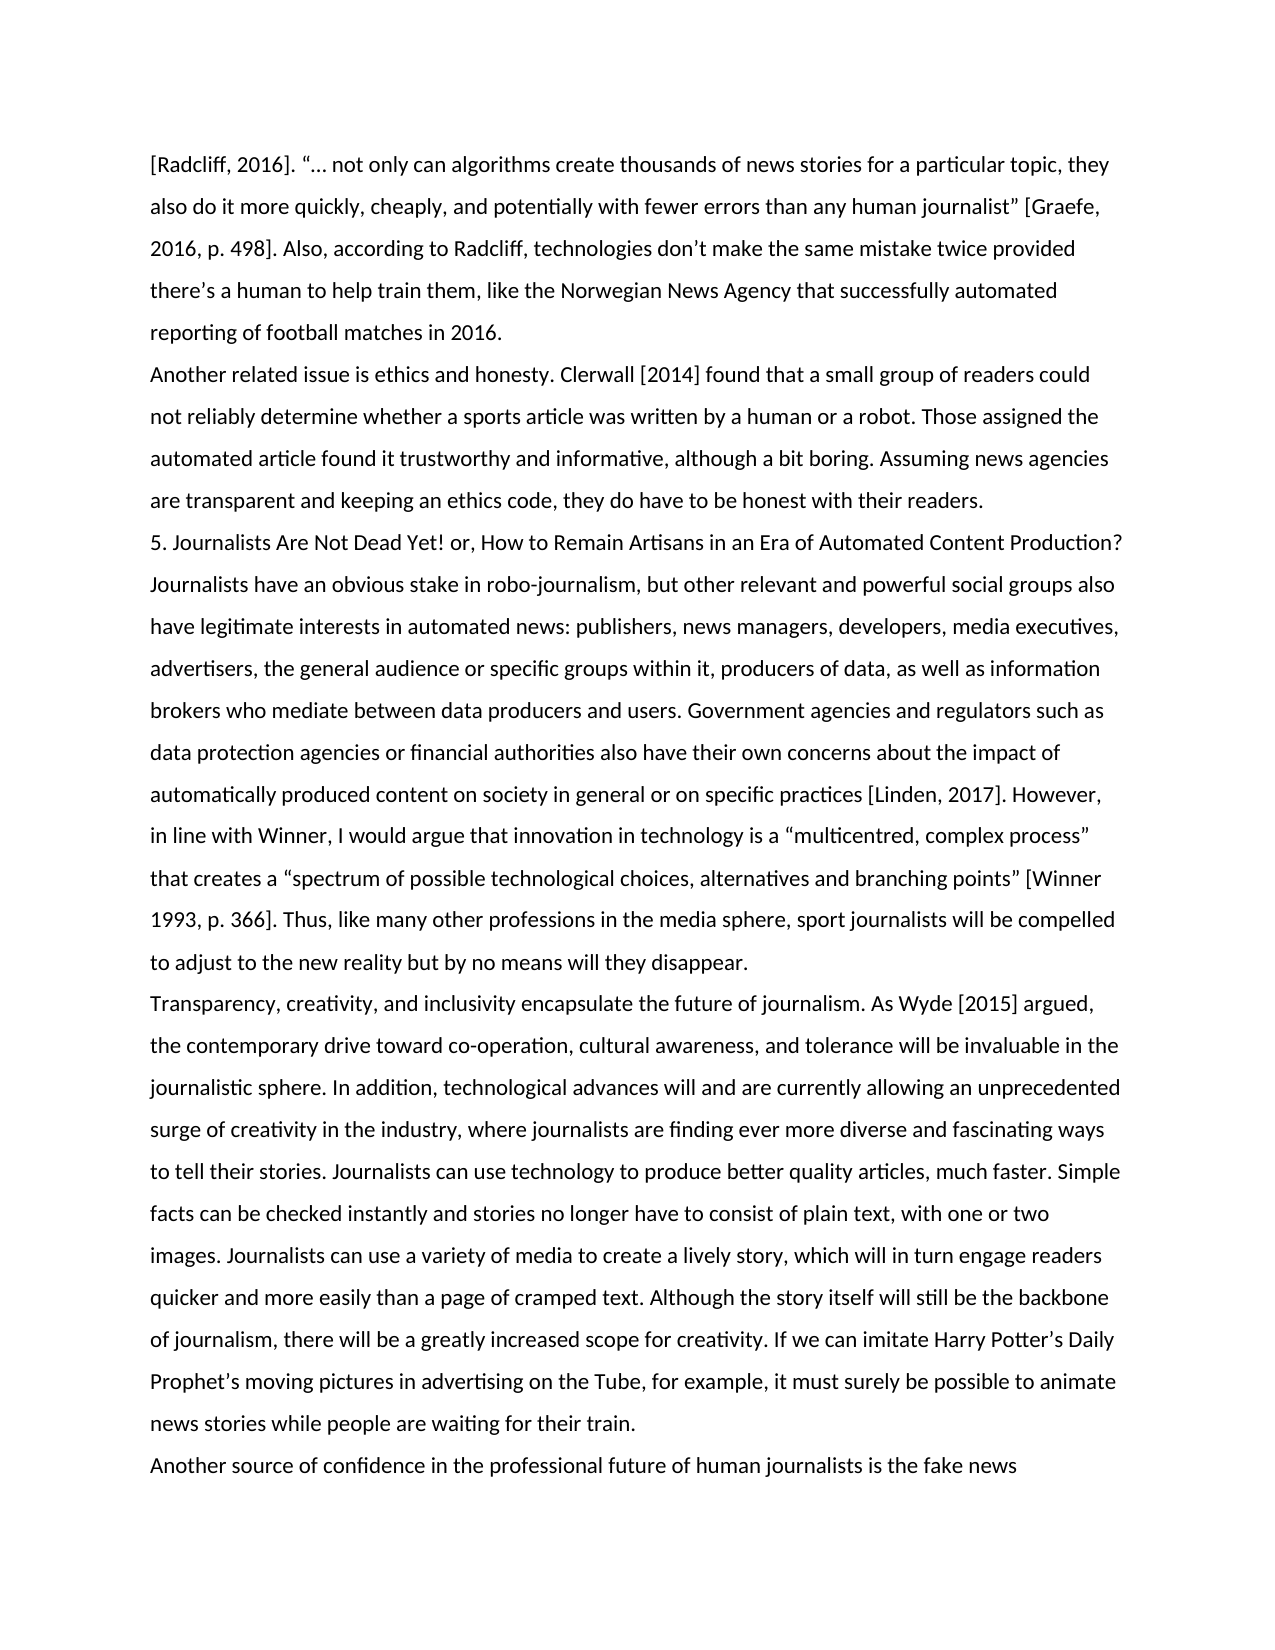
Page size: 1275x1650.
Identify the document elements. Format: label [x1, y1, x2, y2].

text [150, 150, 1125, 1479]
